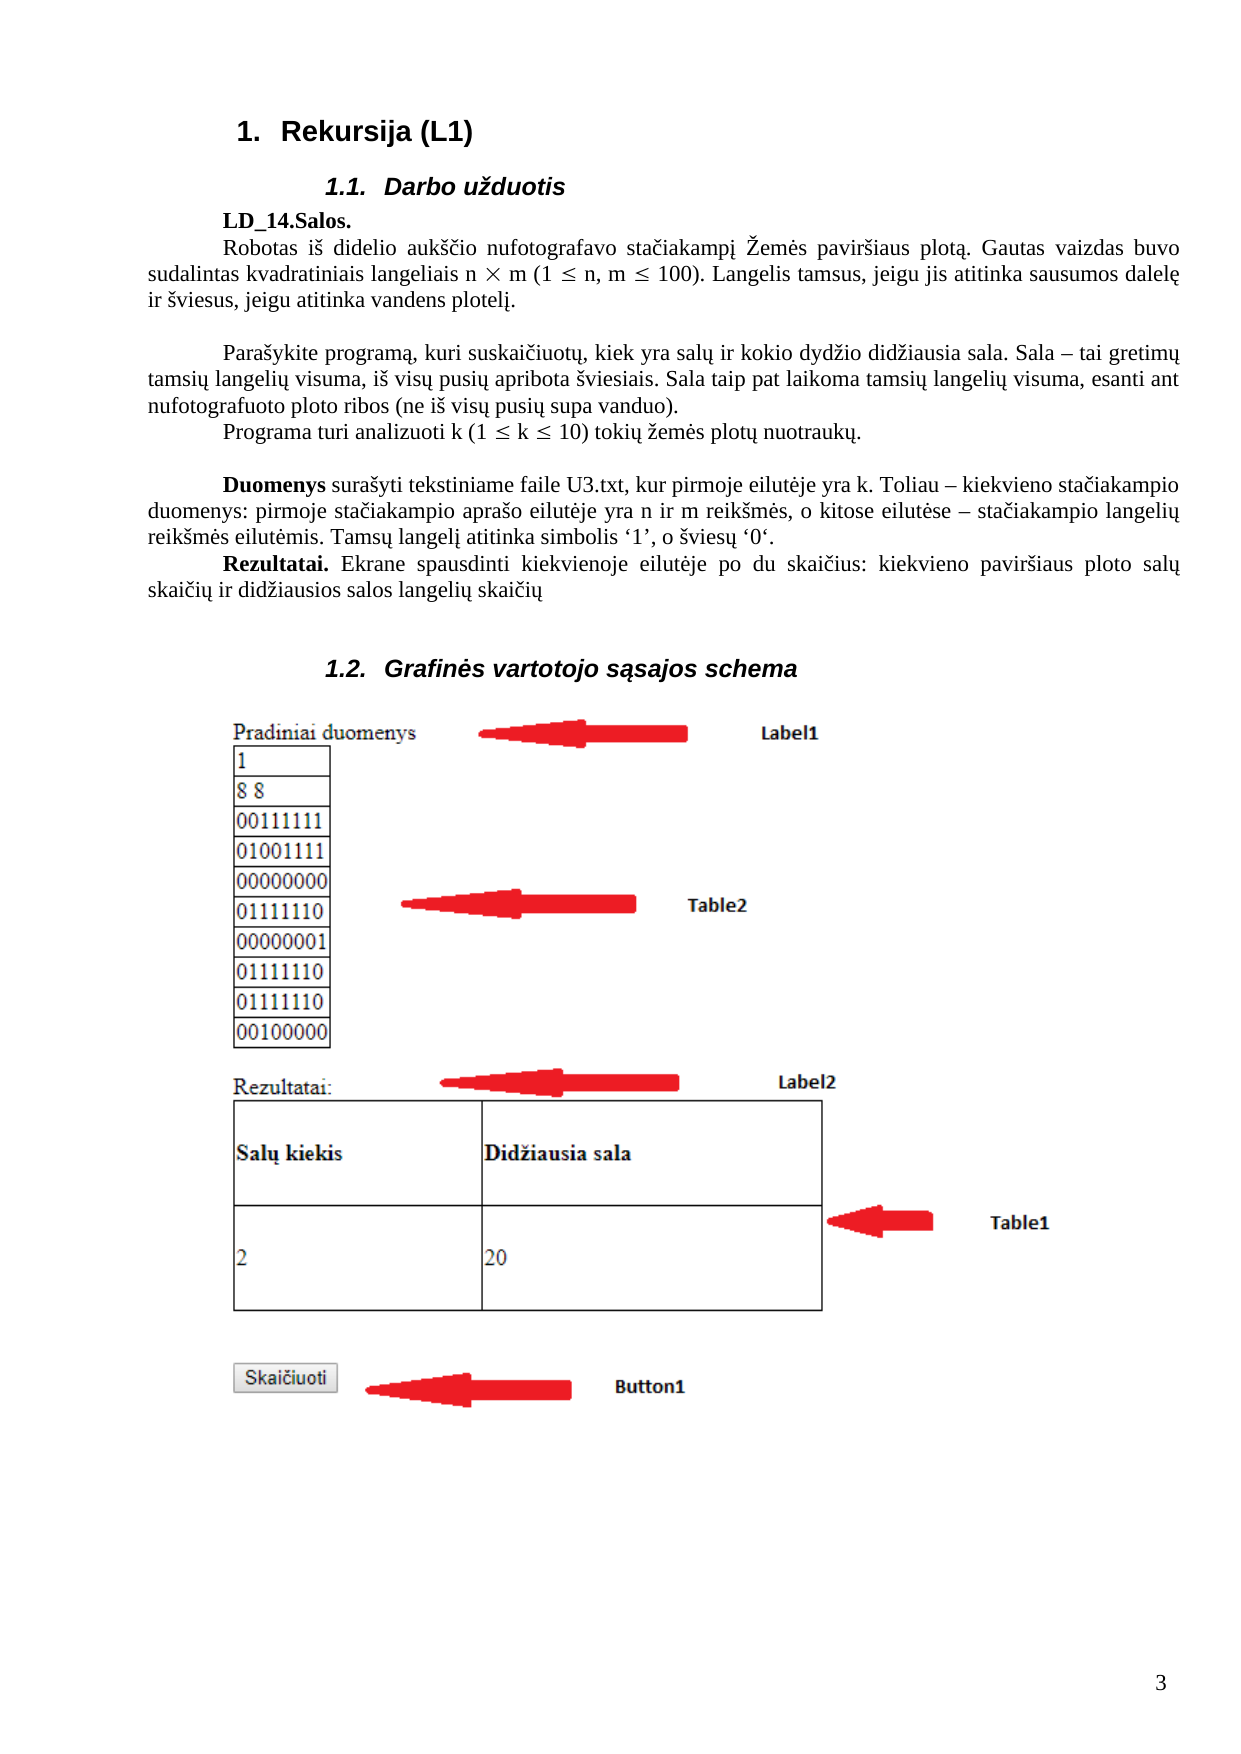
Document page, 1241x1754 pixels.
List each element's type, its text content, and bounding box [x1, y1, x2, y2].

text Rezultatai. Ekrane spausdinti kiekvienoje eilutėje po du skaičius: kiekvieno paviršiaus ploto salų skaičių ir didžiausios salos langelių skaičių [148, 550, 1181, 602]
subtitle Darbo užduotis [325, 172, 1181, 201]
text Robotas iš didelio aukščio nufotografavo stačiakampį Žemės paviršiaus plotą. Gautas vaizdas buvo sudalintas kvadratiniais langeliais n m (1 n, m 100). Langelis tamsus, jeigu jis atitinka sausumos dalelę ir šviesus, jeigu atitinka vandens plotelį. [148, 233, 1181, 313]
text Duomenys surašyti tekstiniame faile U3.txt, kur pirmoje eilutėje yra k. Toliau – kiekvieno stačiakampio duomenys: pirmoje stačiakampio aprašo eilutėje yra n ir m reikšmės, o kitose eilutėse – stačiakampio langelių reikšmės eilutėmis. Tamsų langelį atitinka simbolis ‘1’, o šviesų ‘0‘. [148, 471, 1181, 550]
subtitle Rekursija (L1) [236, 114, 1181, 147]
text LD_14.Salos. [148, 207, 1181, 233]
subtitle Grafinės vartotojo sąsajos schema [325, 654, 1181, 683]
text Programa turi analizuoti k (1 k 10) tokių žemės plotų nuotraukų. [148, 418, 1181, 444]
picture [222, 688, 1241, 1488]
text Parašykite programą, kuri suskaičiuotų, kiek yra salų ir kokio dydžio didžiausia sala. Sala – tai gretimų tamsių langelių visuma, iš visų pusių apribota šviesiais. Sala taip pat laikoma tamsių langelių visuma, esanti ant nufotografuoto ploto ribos (ne iš visų pusių supa vanduo). [148, 339, 1181, 418]
